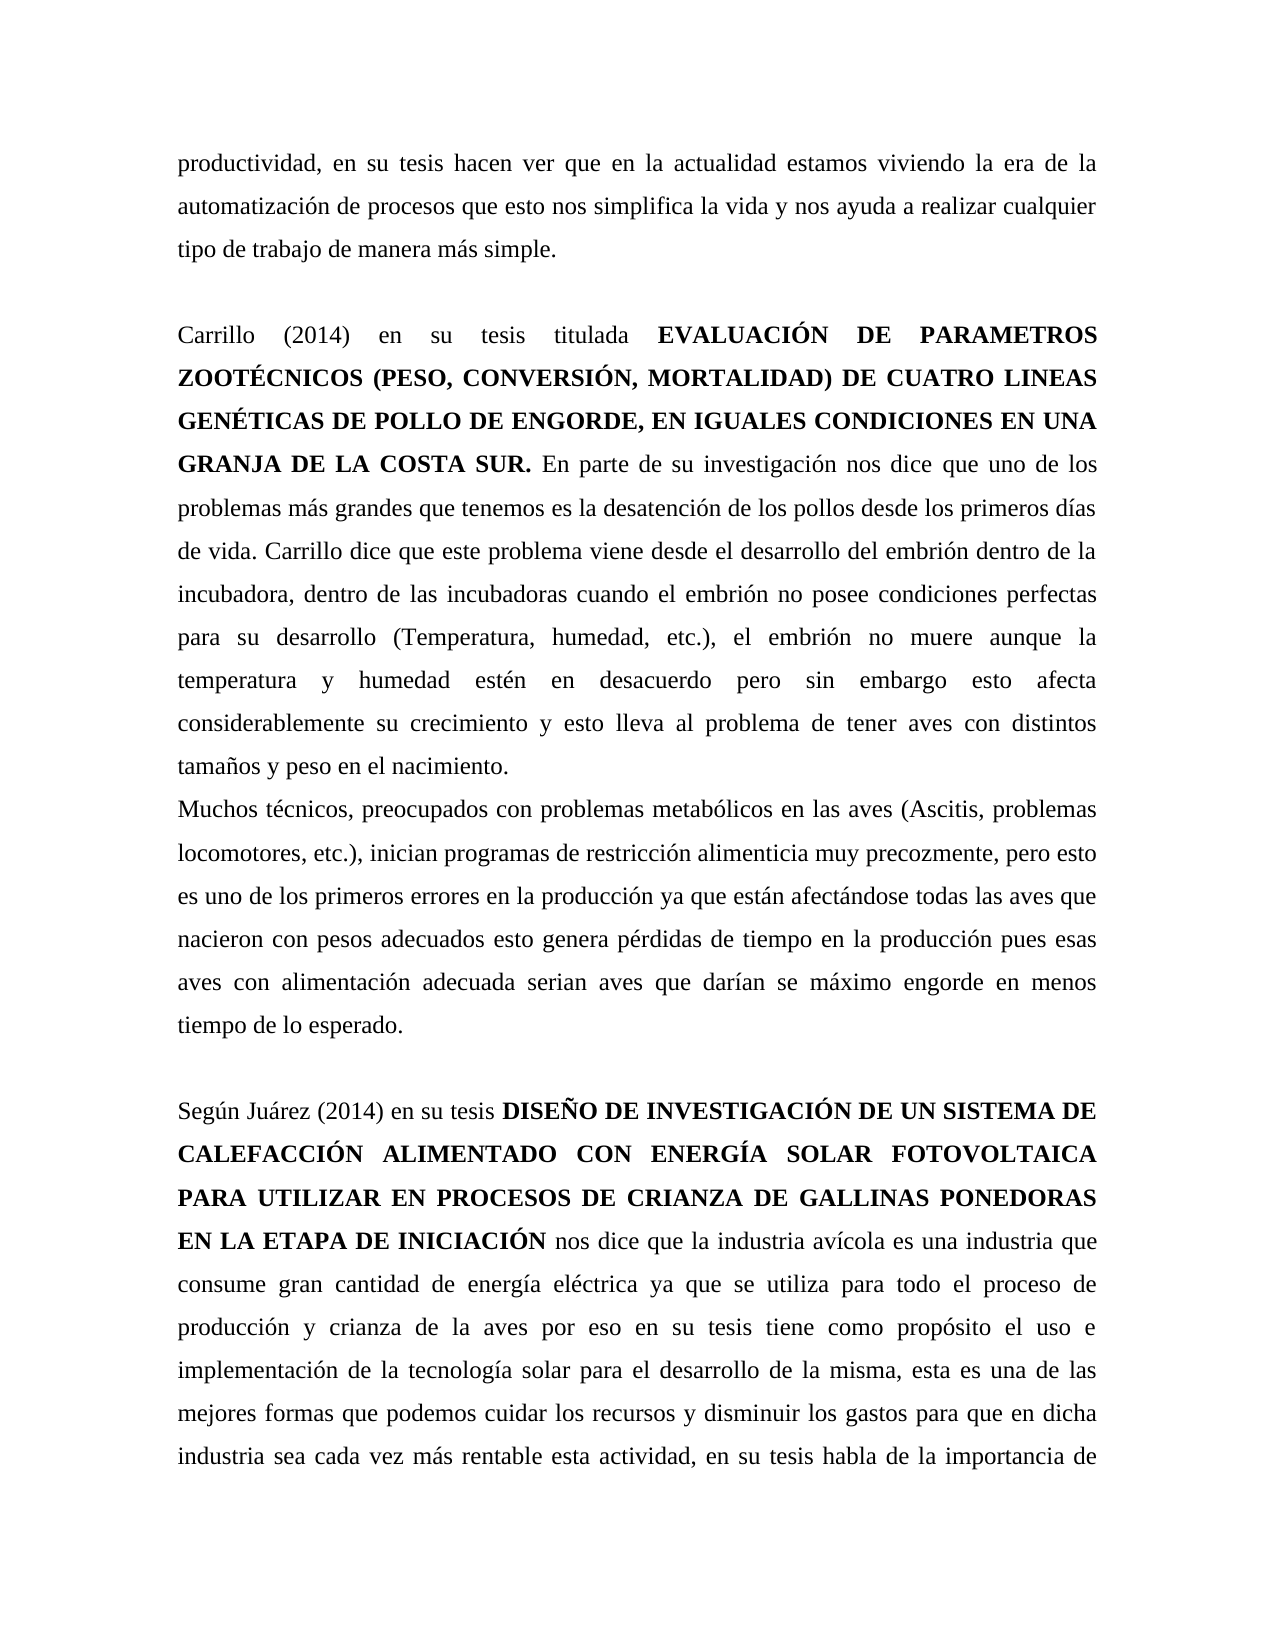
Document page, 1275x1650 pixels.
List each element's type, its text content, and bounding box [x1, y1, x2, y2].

text Carrillo (2014) en su tesis titulada EVALUACIÓN DE PARAMETROS ZOOTÉCNICOS (PESO, CONVERSIÓN, MORTALIDAD) DE CUATRO LINEAS GENÉTICAS DE POLLO DE ENGORDE, EN IGUALES CONDICIONES EN UNA GRANJA DE LA COSTA SUR. En parte de su investigación nos dice que uno de los problemas más grandes que tenemos es la desatención de los pollos desde los primeros días de vida. Carrillo dice que este problema viene desde el desarrollo del embrión dentro de la incubadora, dentro de las incubadoras cuando el embrión no posee condiciones perfectas para su desarrollo (Temperatura, humedad, etc.), el embrión no muere aunque la temperatura y humedad estén en desacuerdo pero sin embargo esto afecta considerablemente su crecimiento y esto lleva al problema de tener aves con distintos tamaños y peso en el nacimiento. [177, 320, 1098, 780]
text Muchos técnicos, preocupados con problemas metabólicos en las aves (Ascitis, problemas locomotores, etc.), inician programas de restricción alimenticia muy precozmente, pero esto es uno de los primeros errores en la producción ya que están afectándose todas las aves que nacieron con pesos adecuados esto genera pérdidas de tiempo en la producción pues esas aves con alimentación adecuada serian aves que darían se máximo engorde en menos tiempo de lo esperado. [177, 794, 1098, 1039]
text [177, 148, 1098, 263]
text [177, 1096, 1098, 1470]
